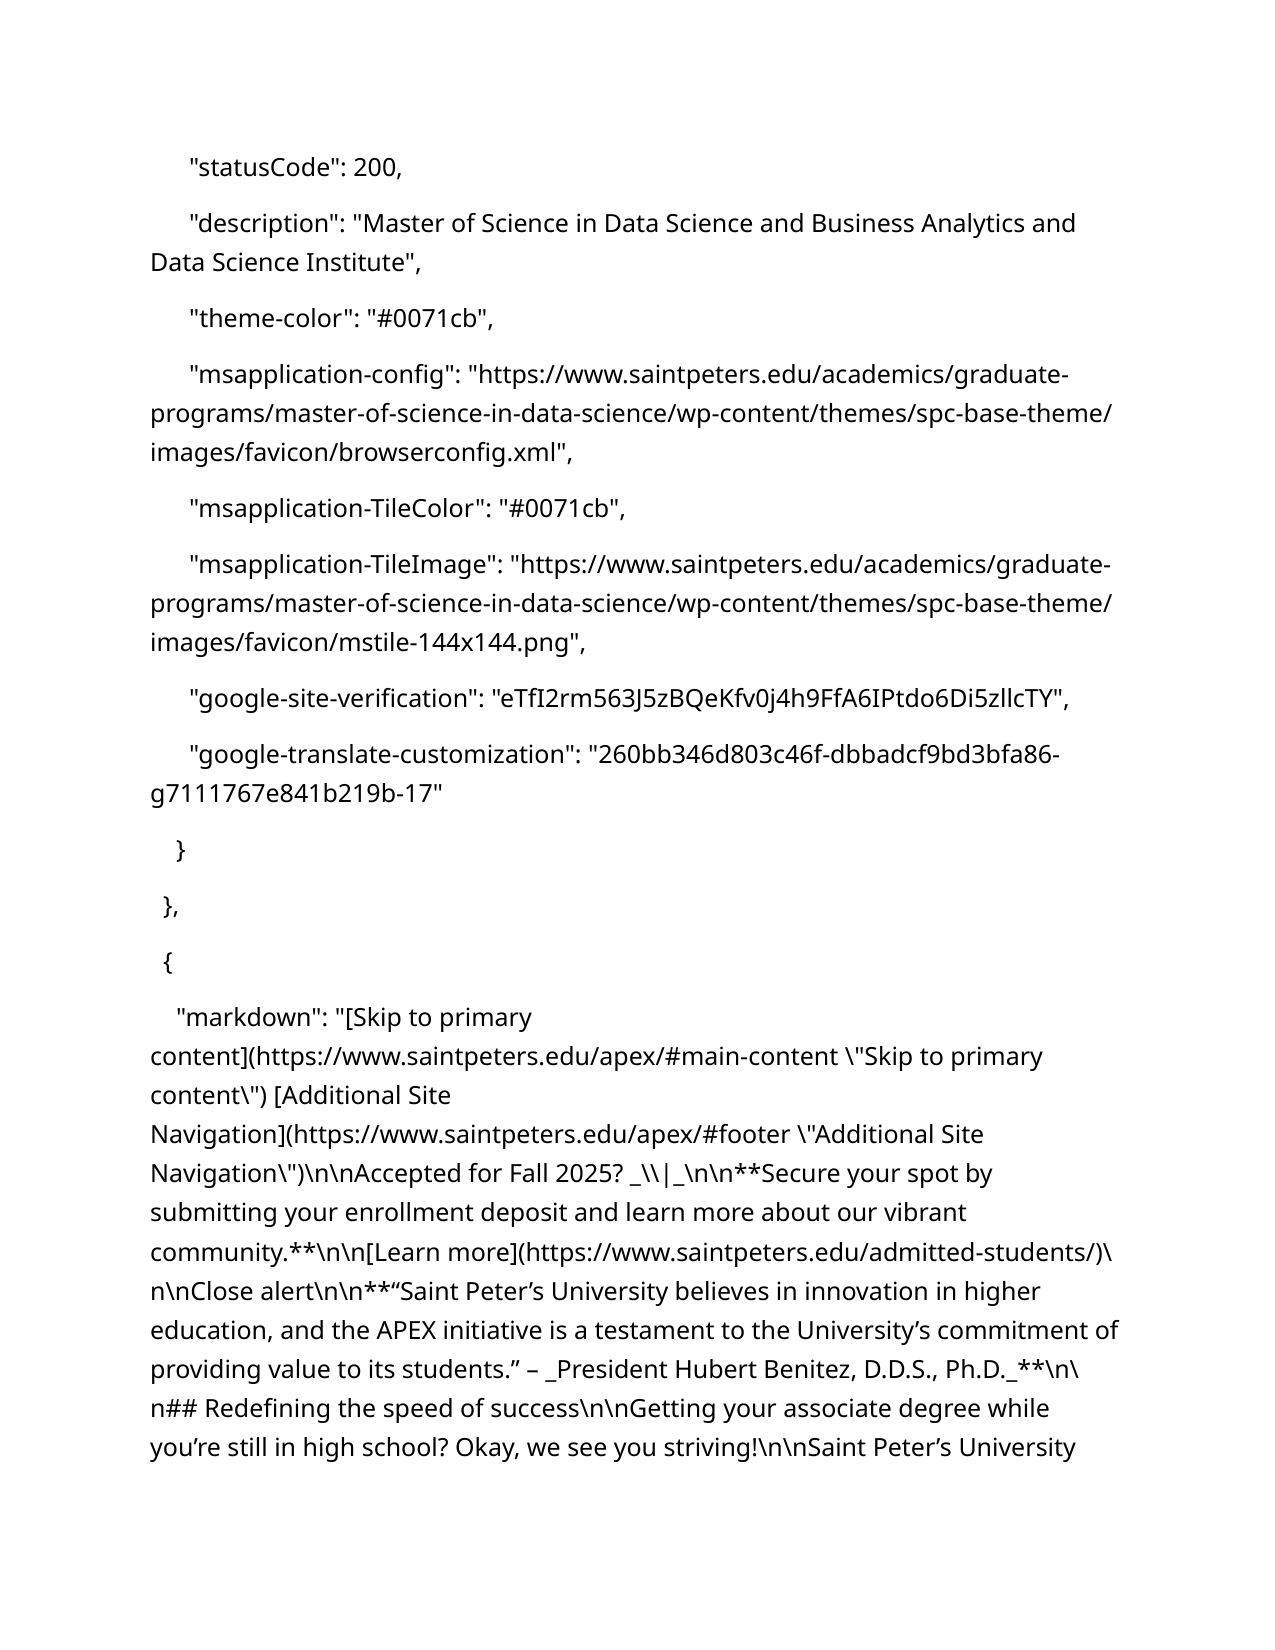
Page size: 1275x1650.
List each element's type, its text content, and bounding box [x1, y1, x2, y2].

text "msapplication-config": "https://www.saintpeters.edu/academics/graduate-programs/master-of-science-in-data-science/wp-content/themes/spc-base-theme/images/favicon/browserconfig.xml", [150, 357, 1125, 469]
text "msapplication-TileImage": "https://www.saintpeters.edu/academics/graduate-programs/master-of-science-in-data-science/wp-content/themes/spc-base-theme/images/favicon/mstile-144x144.png", [150, 547, 1125, 659]
text "statusCode": 200, [150, 150, 1125, 184]
text "description": "Master of Science in Data Science and Business Analytics and Data Science Institute", [150, 206, 1125, 279]
text "google-site-verification": "eTfI2rm563J5zBQeKfv0j4h9FfA6IPtdo6Di5zllcTY", [150, 681, 1125, 715]
text } [150, 832, 1125, 866]
text }, [150, 887, 1125, 922]
text "theme-color": "#0071cb", [150, 301, 1125, 335]
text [150, 999, 1125, 1464]
text "msapplication-TileColor": "#0071cb", [150, 491, 1125, 525]
text "google-translate-customization": "260bb346d803c46f-dbbadcf9bd3bfa86-g7111767e841b219b-17" [150, 737, 1125, 810]
text { [150, 943, 1125, 977]
